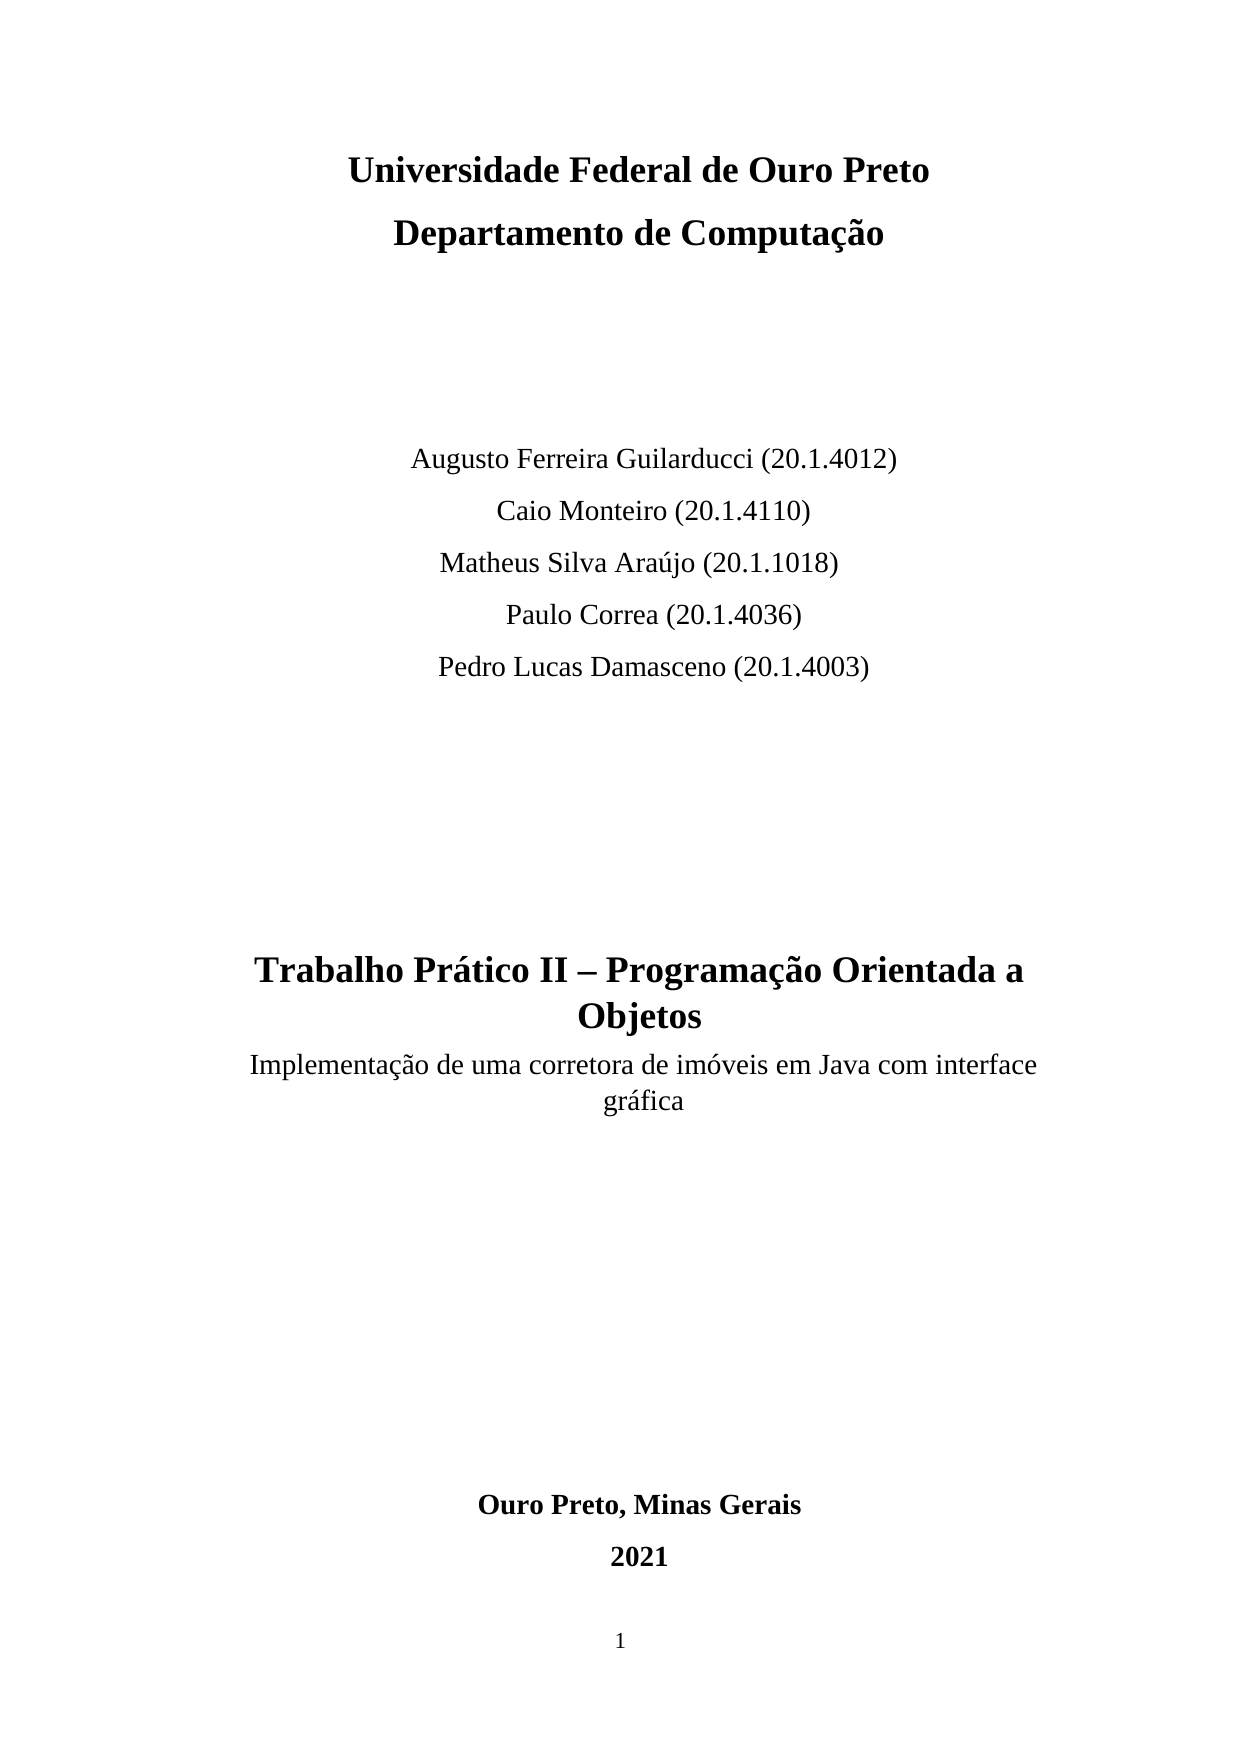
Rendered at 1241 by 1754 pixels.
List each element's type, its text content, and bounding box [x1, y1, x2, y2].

text Implementação de uma corretora de imóveis em Java com interface gráfica [223, 1047, 1063, 1116]
text Pedro Lucas Damasceno (20.1.4003) [215, 649, 1063, 682]
text Ouro Preto, Minas Gerais [216, 1487, 1063, 1520]
text Universidade Federal de Ouro Preto Departamento de Computação [347, 148, 1063, 253]
text Paulo Correa (20.1.4036) [215, 597, 1063, 631]
text 2021 [216, 1539, 1063, 1572]
text Trabalho Prático II – Programação Orientada a Objetos [216, 948, 1063, 1037]
text Augusto Ferreira Guilarducci (20.1.4012) [215, 441, 1063, 475]
text Caio Monteiro (20.1.4110) [215, 493, 1063, 527]
text Matheus Silva Araújo (20.1.1018) [215, 545, 1063, 579]
